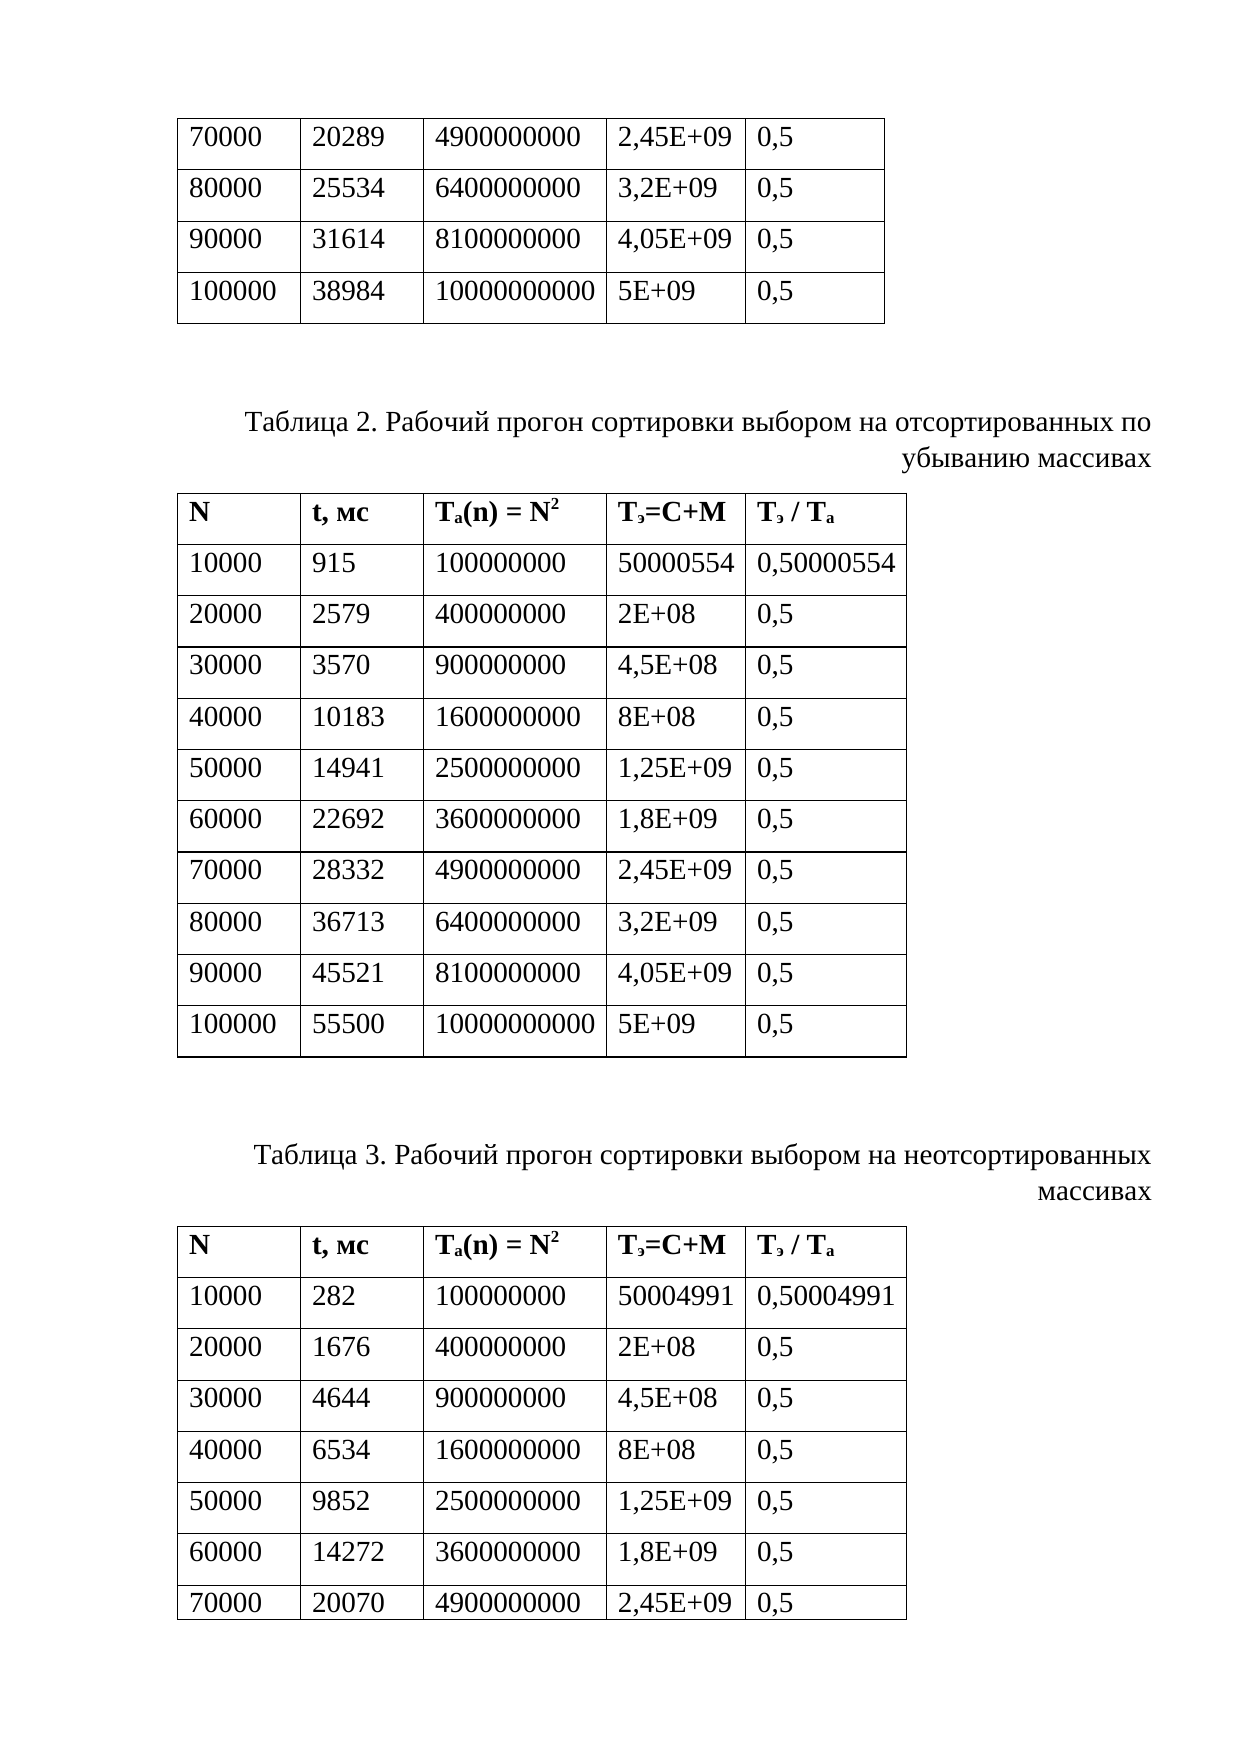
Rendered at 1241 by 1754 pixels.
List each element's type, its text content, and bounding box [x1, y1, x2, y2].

table_cell 6400000000 [424, 170, 606, 221]
table_cell 14941 [301, 750, 423, 800]
table_cell 30000 [178, 1381, 300, 1431]
table_cell 3,2E+09 [607, 904, 745, 954]
table_cell 4,05E+09 [607, 955, 745, 1005]
table_cell 25534 [301, 170, 423, 221]
table_header t, мс [301, 494, 423, 544]
table_cell 50004991 [607, 1278, 745, 1328]
table_cell 40000 [178, 1432, 300, 1482]
table_cell 2,45E+09 [607, 853, 745, 903]
table_cell 14272 [301, 1534, 423, 1584]
table_cell 2579 [301, 596, 423, 646]
table_cell 4900000000 [424, 119, 606, 169]
table_cell 0,5 [746, 648, 906, 698]
table_cell 38984 [301, 273, 423, 323]
table_cell 6400000000 [424, 904, 606, 954]
table_cell 10000000000 [424, 1006, 606, 1056]
table_header Tэ / Ta [746, 1227, 906, 1277]
table_cell 100000000 [424, 1278, 606, 1328]
table_cell 3600000000 [424, 801, 606, 851]
table_header Ta(n) = N2 [424, 1227, 606, 1277]
table_cell 22692 [301, 801, 423, 851]
table_cell 4,05E+09 [607, 222, 745, 272]
table_cell 100000000 [424, 545, 606, 595]
table_cell 8100000000 [424, 222, 606, 272]
table_cell 0,50000554 [746, 545, 906, 595]
table_cell 0,5 [746, 1432, 906, 1482]
table_cell 20070 [301, 1586, 423, 1619]
table_cell 60000 [178, 801, 300, 851]
table_cell 0,5 [746, 955, 906, 1005]
table_header t, мс [301, 1227, 423, 1277]
table_cell 30000 [178, 648, 300, 698]
table_cell 915 [301, 545, 423, 595]
table_cell 282 [301, 1278, 423, 1328]
table_cell 50000 [178, 750, 300, 800]
table_cell 9852 [301, 1483, 423, 1533]
table_cell 4900000000 [424, 853, 606, 903]
table_cell 1,8E+09 [607, 1534, 745, 1584]
table_cell 8E+08 [607, 1432, 745, 1482]
table_cell 0,5 [746, 1586, 906, 1619]
table_cell 0,5 [746, 750, 906, 800]
table_header Ta(n) = N2 [424, 494, 606, 544]
table_cell 8100000000 [424, 955, 606, 1005]
table_cell 0,5 [746, 801, 906, 851]
table_cell 4,5E+08 [607, 1381, 745, 1431]
table_cell 20000 [178, 596, 300, 646]
table_cell 0,5 [746, 1534, 906, 1584]
table_cell 4900000000 [424, 1586, 606, 1619]
table_cell 80000 [178, 170, 300, 221]
table_cell 36713 [301, 904, 423, 954]
table_header N [178, 1227, 300, 1277]
table_cell 2E+08 [607, 596, 745, 646]
table_cell 0,5 [746, 170, 884, 221]
table_cell 60000 [178, 1534, 300, 1584]
table_cell 50000 [178, 1483, 300, 1533]
table_cell 1676 [301, 1329, 423, 1379]
table_cell 2,45E+09 [607, 119, 745, 169]
table_cell 6534 [301, 1432, 423, 1482]
table_header Tэ=C+M [607, 1227, 745, 1277]
table_cell 0,5 [746, 596, 906, 646]
table_header Tэ / Ta [746, 494, 906, 544]
table_cell 0,5 [746, 1483, 906, 1533]
table_cell 50000554 [607, 545, 745, 595]
table_cell 3,2E+09 [607, 170, 745, 221]
table_cell 3600000000 [424, 1534, 606, 1584]
table_cell 10183 [301, 699, 423, 749]
table_cell 40000 [178, 699, 300, 749]
table_cell 70000 [178, 1586, 300, 1619]
table_cell 2E+08 [607, 1329, 745, 1379]
table_cell 55500 [301, 1006, 423, 1056]
table_cell 4644 [301, 1381, 423, 1431]
table_header Tэ=C+M [607, 494, 745, 544]
table_cell 1,25E+09 [607, 1483, 745, 1533]
table_cell 10000 [178, 545, 300, 595]
text Таблица 2. Рабочий прогон сортировки выбором на отсортированных по убыванию массивах [177, 404, 1152, 473]
table_cell 2500000000 [424, 750, 606, 800]
table_cell 10000 [178, 1278, 300, 1328]
table_cell 0,5 [746, 222, 884, 272]
table_cell 1600000000 [424, 1432, 606, 1482]
table_cell 45521 [301, 955, 423, 1005]
table_cell 0,5 [746, 1381, 906, 1431]
table_cell 70000 [178, 119, 300, 169]
table_cell 4,5E+08 [607, 648, 745, 698]
table_cell 70000 [178, 853, 300, 903]
table_cell 20000 [178, 1329, 300, 1379]
table_cell 0,5 [746, 853, 906, 903]
table_cell 2500000000 [424, 1483, 606, 1533]
table_cell 0,5 [746, 904, 906, 954]
table_cell 20289 [301, 119, 423, 169]
table_cell 1600000000 [424, 699, 606, 749]
table_cell 2,45E+09 [607, 1586, 745, 1619]
table_cell 10000000000 [424, 273, 606, 323]
table_cell 80000 [178, 904, 300, 954]
table_cell 100000 [178, 1006, 300, 1056]
table_cell 0,5 [746, 119, 884, 169]
table_cell 0,5 [746, 699, 906, 749]
table_cell 31614 [301, 222, 423, 272]
table_cell 900000000 [424, 648, 606, 698]
table_header N [178, 494, 300, 544]
table_cell 400000000 [424, 596, 606, 646]
table_cell 28332 [301, 853, 423, 903]
table_cell 1,8E+09 [607, 801, 745, 851]
table_cell 3570 [301, 648, 423, 698]
table_cell 0,50004991 [746, 1278, 906, 1328]
table_cell 0,5 [746, 1329, 906, 1379]
table_cell 90000 [178, 222, 300, 272]
table_cell 5E+09 [607, 1006, 745, 1056]
table_cell 900000000 [424, 1381, 606, 1431]
table_cell 1,25E+09 [607, 750, 745, 800]
text Таблица 3. Рабочий прогон сортировки выбором на неотсортированных массивах [177, 1137, 1152, 1207]
table_cell 0,5 [746, 1006, 906, 1056]
table_cell 5E+09 [607, 273, 745, 323]
table_cell 400000000 [424, 1329, 606, 1379]
table_cell 90000 [178, 955, 300, 1005]
table_cell 8E+08 [607, 699, 745, 749]
table_cell 100000 [178, 273, 300, 323]
table_cell 0,5 [746, 273, 884, 323]
